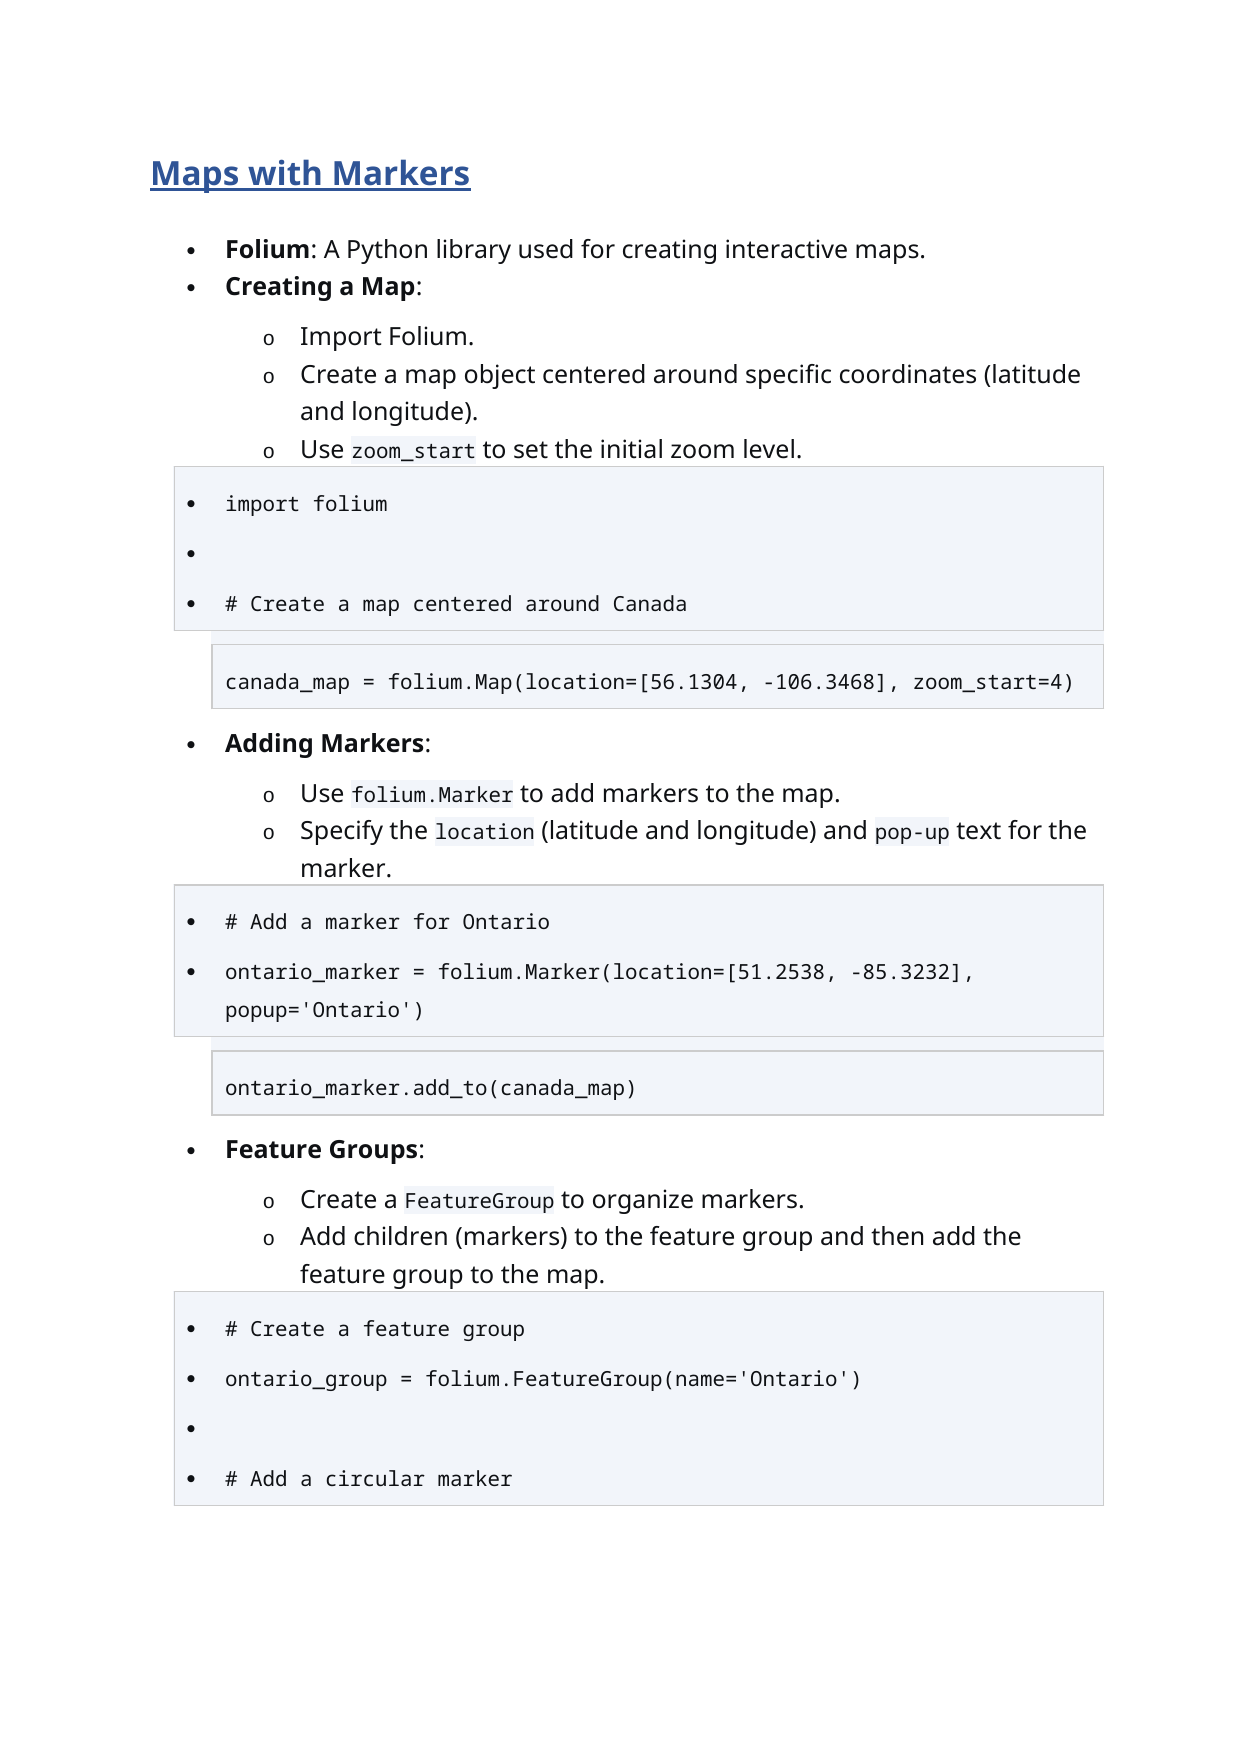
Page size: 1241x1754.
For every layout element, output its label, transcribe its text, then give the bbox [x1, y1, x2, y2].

list import folium [175, 467, 1103, 516]
list # Create a map centered around Canada [175, 566, 1103, 630]
text ontario_marker.add_to(canada_map) [213, 1052, 1103, 1114]
list Specify the location (latitude and longitude) and pop-up text for the marker. [262, 809, 1090, 884]
list # Create a feature group [175, 1292, 1103, 1341]
list Add children (markers) to the feature group and then add the feature group to the map. [262, 1216, 1090, 1291]
list Import Folium. [262, 316, 1090, 353]
list Create a map object centered around specific coordinates (latitude and longitude). [262, 353, 1090, 428]
list Creating a Map: [187, 266, 1090, 303]
list Folium: A Python library used for creating interactive maps. [187, 228, 1090, 266]
list # Add a circular marker [175, 1441, 1103, 1505]
list ontario_group = folium.FeatureGroup(name='Ontario') [175, 1341, 1103, 1391]
list Use folium.Marker to add markers to the map. [262, 772, 1090, 809]
list Create a FeatureGroup to organize markers. [262, 1178, 1090, 1216]
list Use zoom_start to set the initial zoom level. [262, 428, 1090, 466]
list Adding Markers: [187, 722, 1090, 759]
subtitle Maps with Markers [150, 150, 1090, 195]
list ontario_marker = folium.Marker(location=[51.2538, -85.3232], popup='Ontario') [175, 934, 1103, 1036]
list Feature Groups: [187, 1128, 1090, 1166]
list # Add a marker for Ontario [175, 886, 1103, 934]
text canada_map = folium.Map(location=[56.1304, -106.3468], zoom_start=4) [213, 645, 1103, 708]
